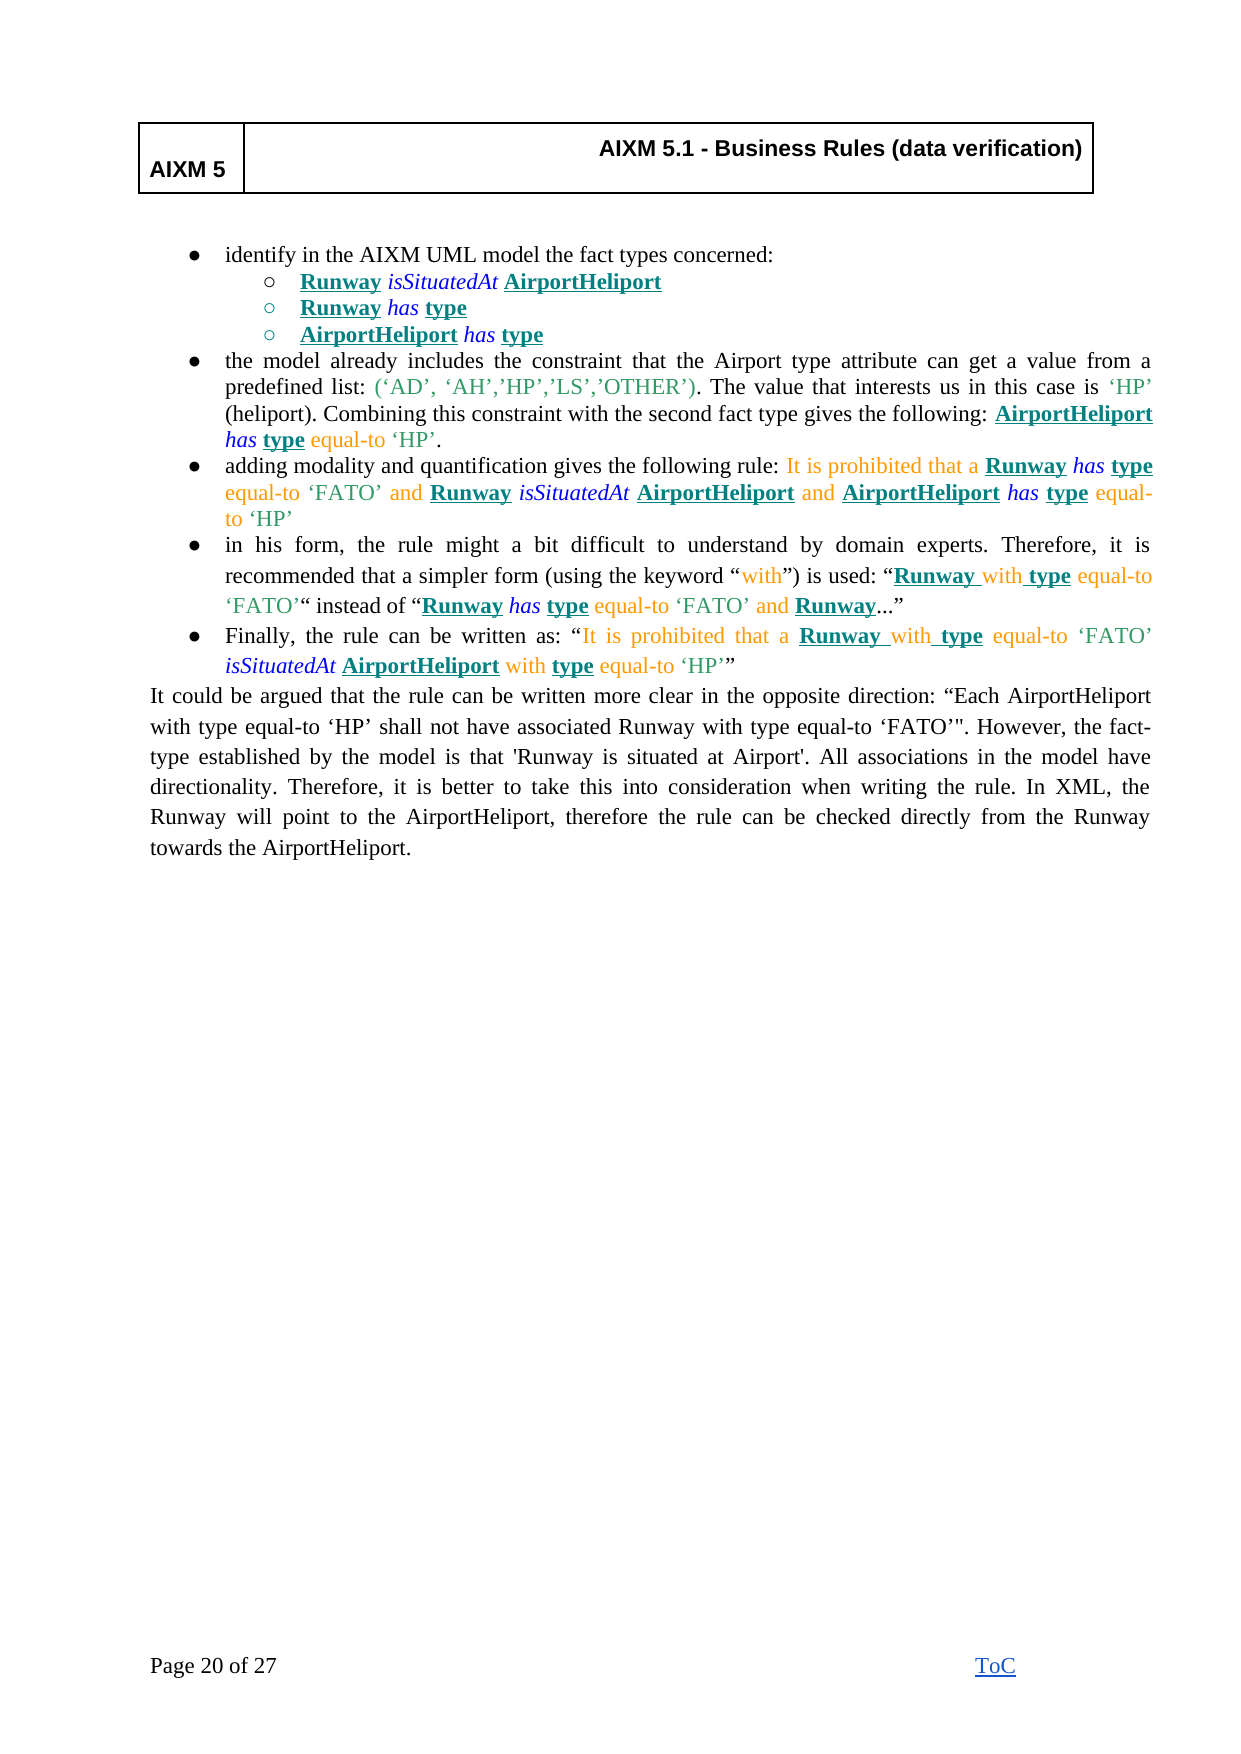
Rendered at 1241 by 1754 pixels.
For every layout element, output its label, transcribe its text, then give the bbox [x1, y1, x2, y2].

list the model already includes the constraint that the Airport type attribute can get a value from a predefined list: (‘AD’, ‘AH’,’HP’,’LS’,’OTHER’). The value that interests us in this case is ‘HP’ (heliport). Combining this constraint with the second fact type gives the following: AirportHeliport has type equal-to ‘HP’. [187, 347, 1153, 452]
list Runway has type [262, 294, 1153, 321]
list Runway isSituatedAt AirportHeliport [262, 268, 1153, 294]
text It could be argued that the rule can be written more clear in the opposite direction: “Each AirportHeliport with type equal-to ‘HP’ shall not have associated Runway with type equal-to ‘FATO’". However, the fact-type established by the model is that 'Runway is situated at Airport'. All associations in the model have directionality. Therefore, it is better to take this into consideration when writing the rule. In XML, the Runway will point to the AirportHeliport, therefore the rule can be checked directly from the Runway towards the AirportHeliport. [150, 682, 1153, 860]
list adding modality and quantification gives the following rule: It is prohibited that a Runway has type equal-to ‘FATO’ and Runway isSituatedAt AirportHeliport and AirportHeliport has type equal-to ‘HP’ [187, 452, 1153, 531]
list Finally, the rule can be written as: “It is prohibited that a Runway with type equal-to ‘FATO’ isSituatedAt AirportHeliport with type equal-to ‘HP’” [187, 622, 1153, 679]
list identify in the AIXM UML model the fact types concerned: [187, 242, 1153, 268]
list AirportHeliport has type [262, 321, 1153, 347]
list in his form, the rule might a bit difficult to understand by domain experts. Therefore, it is recommended that a simpler form (using the keyword “with”) is used: “Runway with type equal-to ‘FATO’“ instead of “Runway has type equal-to ‘FATO’ and Runway...” [187, 531, 1153, 618]
